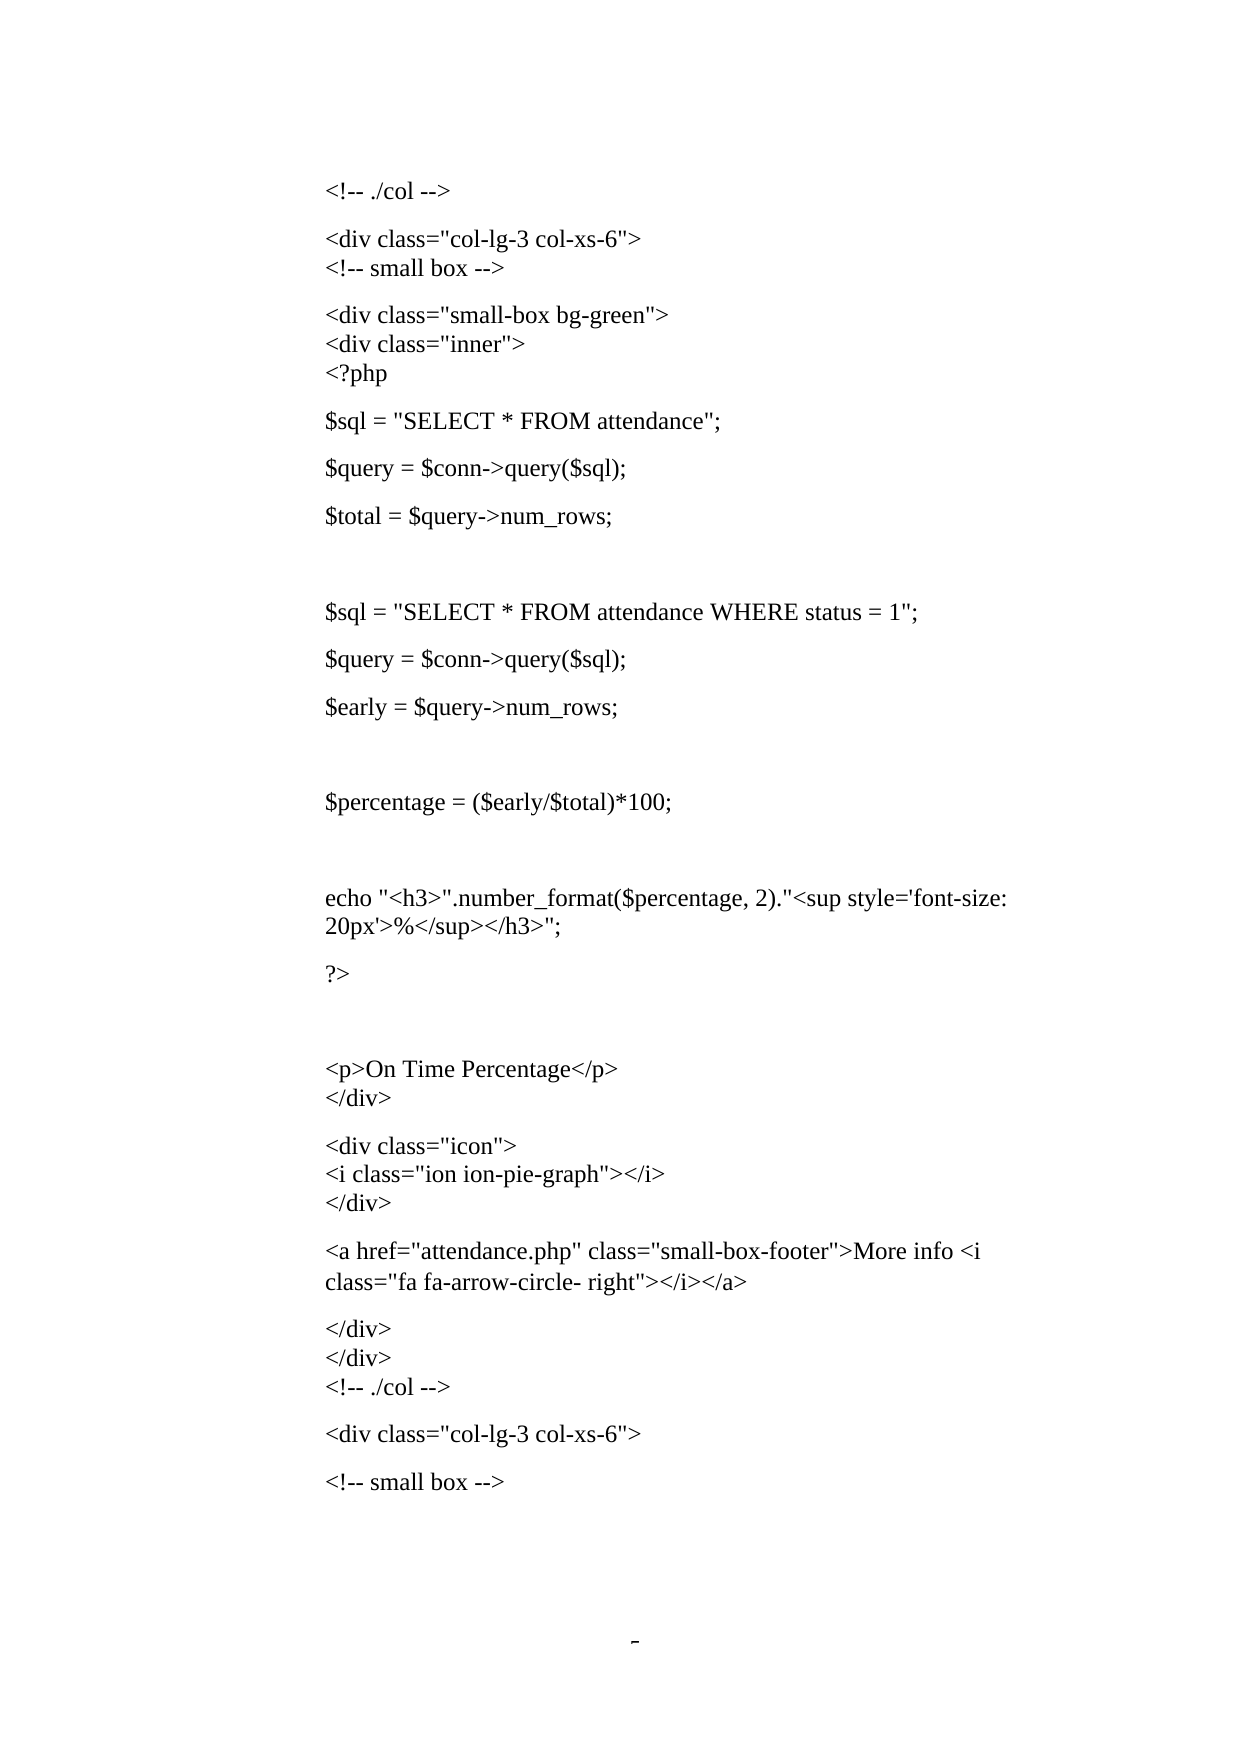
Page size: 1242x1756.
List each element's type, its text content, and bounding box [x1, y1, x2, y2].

text <div class="icon"> [325, 1131, 1206, 1160]
text <a href="attendance.php" class="small-box-footer">More info <i class="fa fa-arrow-circle- right"></i></a> [325, 1236, 983, 1296]
text $query = $conn->query($sql); [325, 453, 1206, 482]
text echo "<h3>".number_format($percentage, 2)."<sup style='font-size: 20px'>%</sup></h3>"; [325, 883, 1010, 940]
text </div> [325, 1343, 1206, 1372]
text <!-- small box --> [325, 253, 1206, 282]
text <div class="col-lg-3 col-xs-6"> [325, 224, 1206, 253]
text </div> [325, 1083, 1206, 1112]
text </div> [325, 1188, 1206, 1217]
text $sql = "SELECT * FROM attendance"; [325, 406, 1206, 435]
text <div class="col-lg-3 col-xs-6"> [325, 1419, 1206, 1448]
text <!-- small box --> [325, 1467, 1206, 1496]
text <?php [325, 358, 1206, 387]
text <!-- ./col --> [325, 176, 1206, 205]
text $total = $query->num_rows; [325, 501, 1206, 530]
text $percentage = ($early/$total)*100; [325, 787, 1206, 816]
text $sql = "SELECT * FROM attendance WHERE status = 1"; [325, 597, 1206, 625]
text <p>On Time Percentage</p> [325, 1054, 1206, 1083]
text <i class="ion ion-pie-graph"></i> [325, 1160, 1206, 1188]
text <div class="inner"> [325, 329, 1206, 358]
text $query = $conn->query($sql); [325, 644, 1206, 673]
text ?> [325, 959, 1206, 988]
text $early = $query->num_rows; [325, 692, 1206, 721]
text <div class="small-box bg-green"> [325, 301, 1206, 329]
text </div> [325, 1314, 1206, 1343]
text <!-- ./col --> [325, 1372, 1206, 1400]
